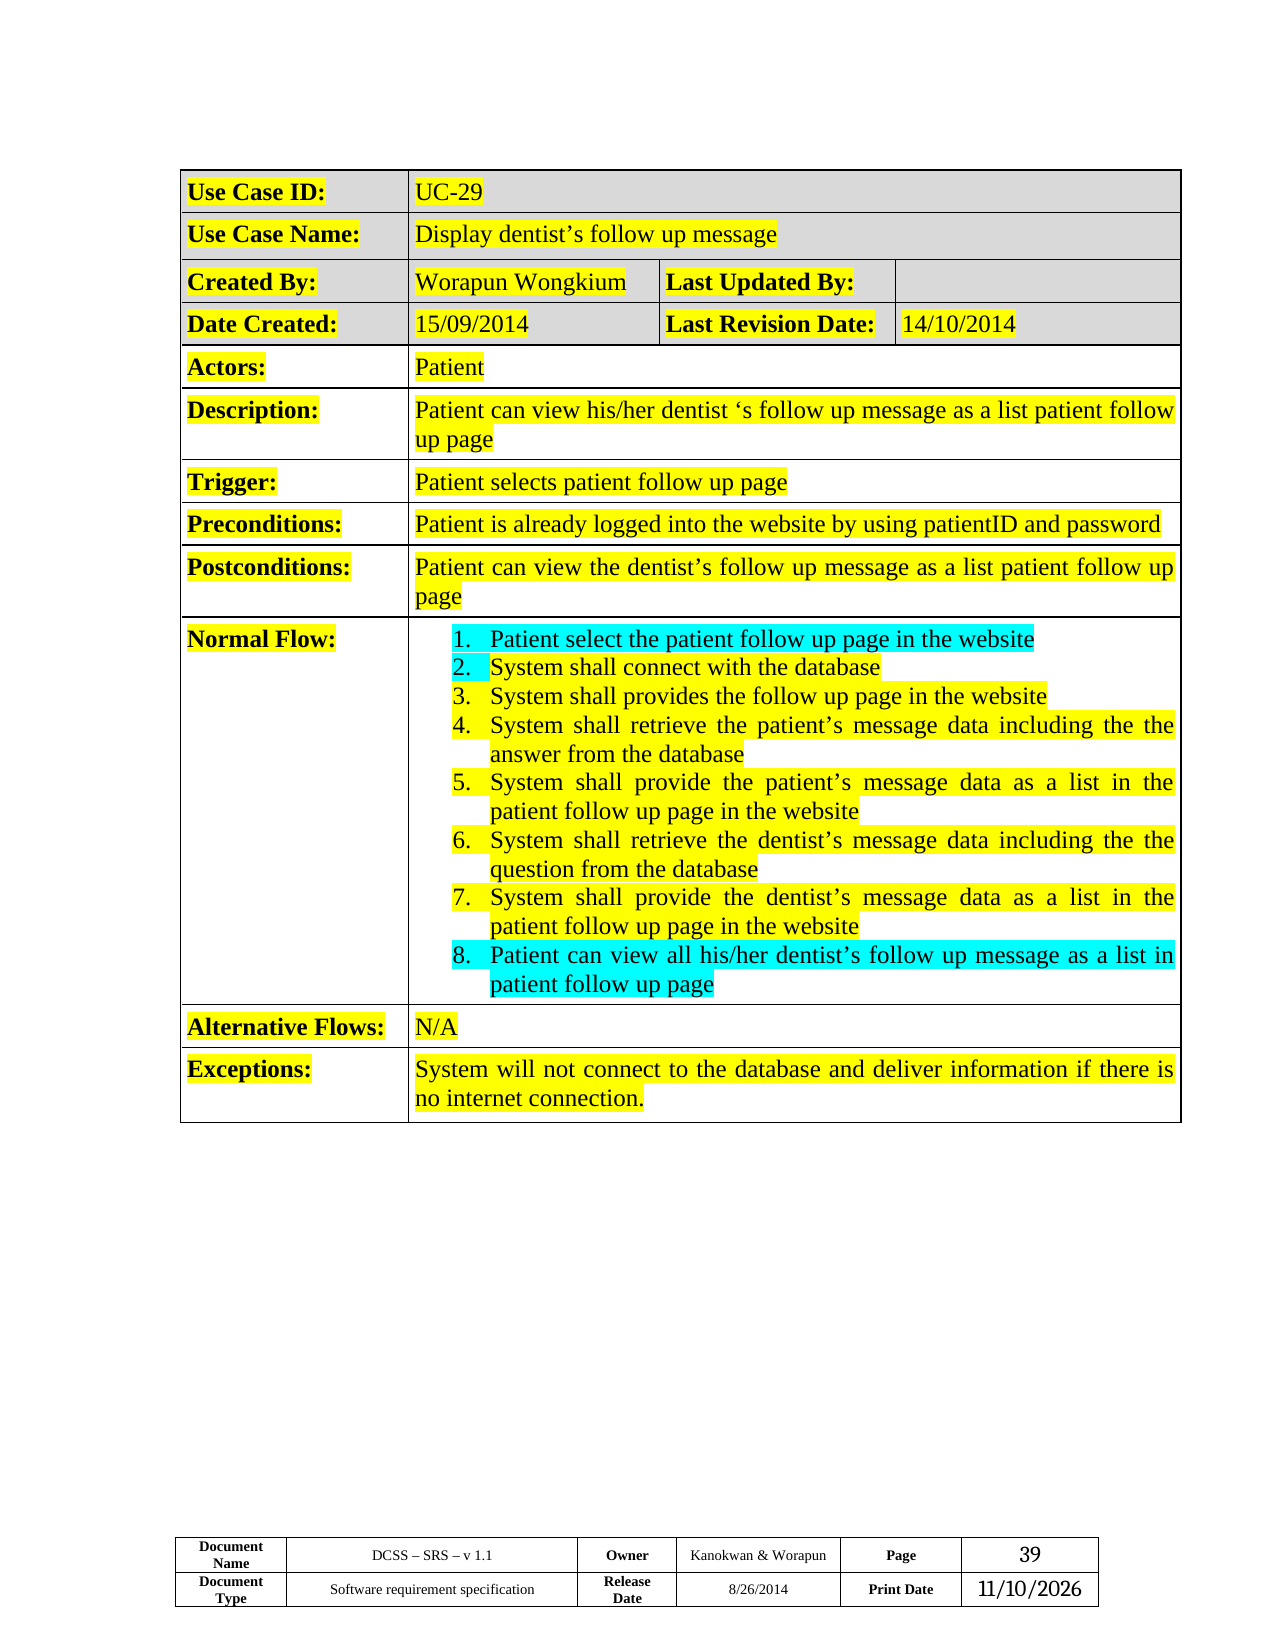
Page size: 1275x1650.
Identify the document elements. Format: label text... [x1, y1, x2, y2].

table_cell Use Case Name: [181, 213, 408, 259]
table_cell Exceptions: [181, 1048, 408, 1122]
table_header Use Case ID: [181, 171, 408, 212]
table_cell Patient can view his/her dentist ‘s follow up message as a list patient follow up page [409, 389, 1180, 459]
table_cell Patient is already logged into the website by using patientID and password [409, 503, 1180, 544]
table_cell Created By: [181, 260, 408, 302]
table_cell Worapun Wongkium [409, 260, 659, 302]
table_cell Display dentist’s follow up message [409, 213, 1180, 259]
table_cell Patient [409, 346, 1180, 387]
table_cell Patient can view the dentist’s follow up message as a list patient follow up page [409, 546, 1180, 616]
table_cell Last Revision Date: [660, 303, 895, 344]
table_cell Date Created: [181, 303, 408, 344]
table_cell System will not connect to the database and deliver information if there is no internet connection. [409, 1048, 1180, 1122]
table_cell Patient selects patient follow up page [409, 460, 1180, 502]
table_cell Last Updated By: [660, 260, 895, 302]
table_cell Preconditions: [181, 503, 408, 544]
table_cell Alternative Flows: [181, 1005, 408, 1047]
table_cell N/A [409, 1005, 1180, 1047]
table_cell Actors: [181, 345, 408, 387]
table_cell Normal Flow: [181, 617, 408, 1004]
table_header UC-29 [409, 171, 1180, 212]
table_cell 15/09/2014 [409, 303, 659, 344]
table_cell Postconditions: [181, 545, 408, 616]
table_cell Patient select the patient follow up page in the website System shall connect with the database System shall provides the follow up page in the website System shall retrieve the patient’s message data including the the answer from the database System shall provide the patient’s message data as a list in the patient follow up page in the website System shall retrieve the dentist’s message data including the the question from the database System shall provide the dentist’s message data as a list in the patient follow up page in the website Patient can view all his/her dentist’s follow up message as a list in patient follow up page [409, 618, 1180, 1004]
table_cell Description: [181, 388, 408, 459]
table_cell 14/10/2014 [896, 303, 1180, 344]
table_cell [896, 260, 1180, 302]
table_cell Trigger: [181, 460, 408, 502]
